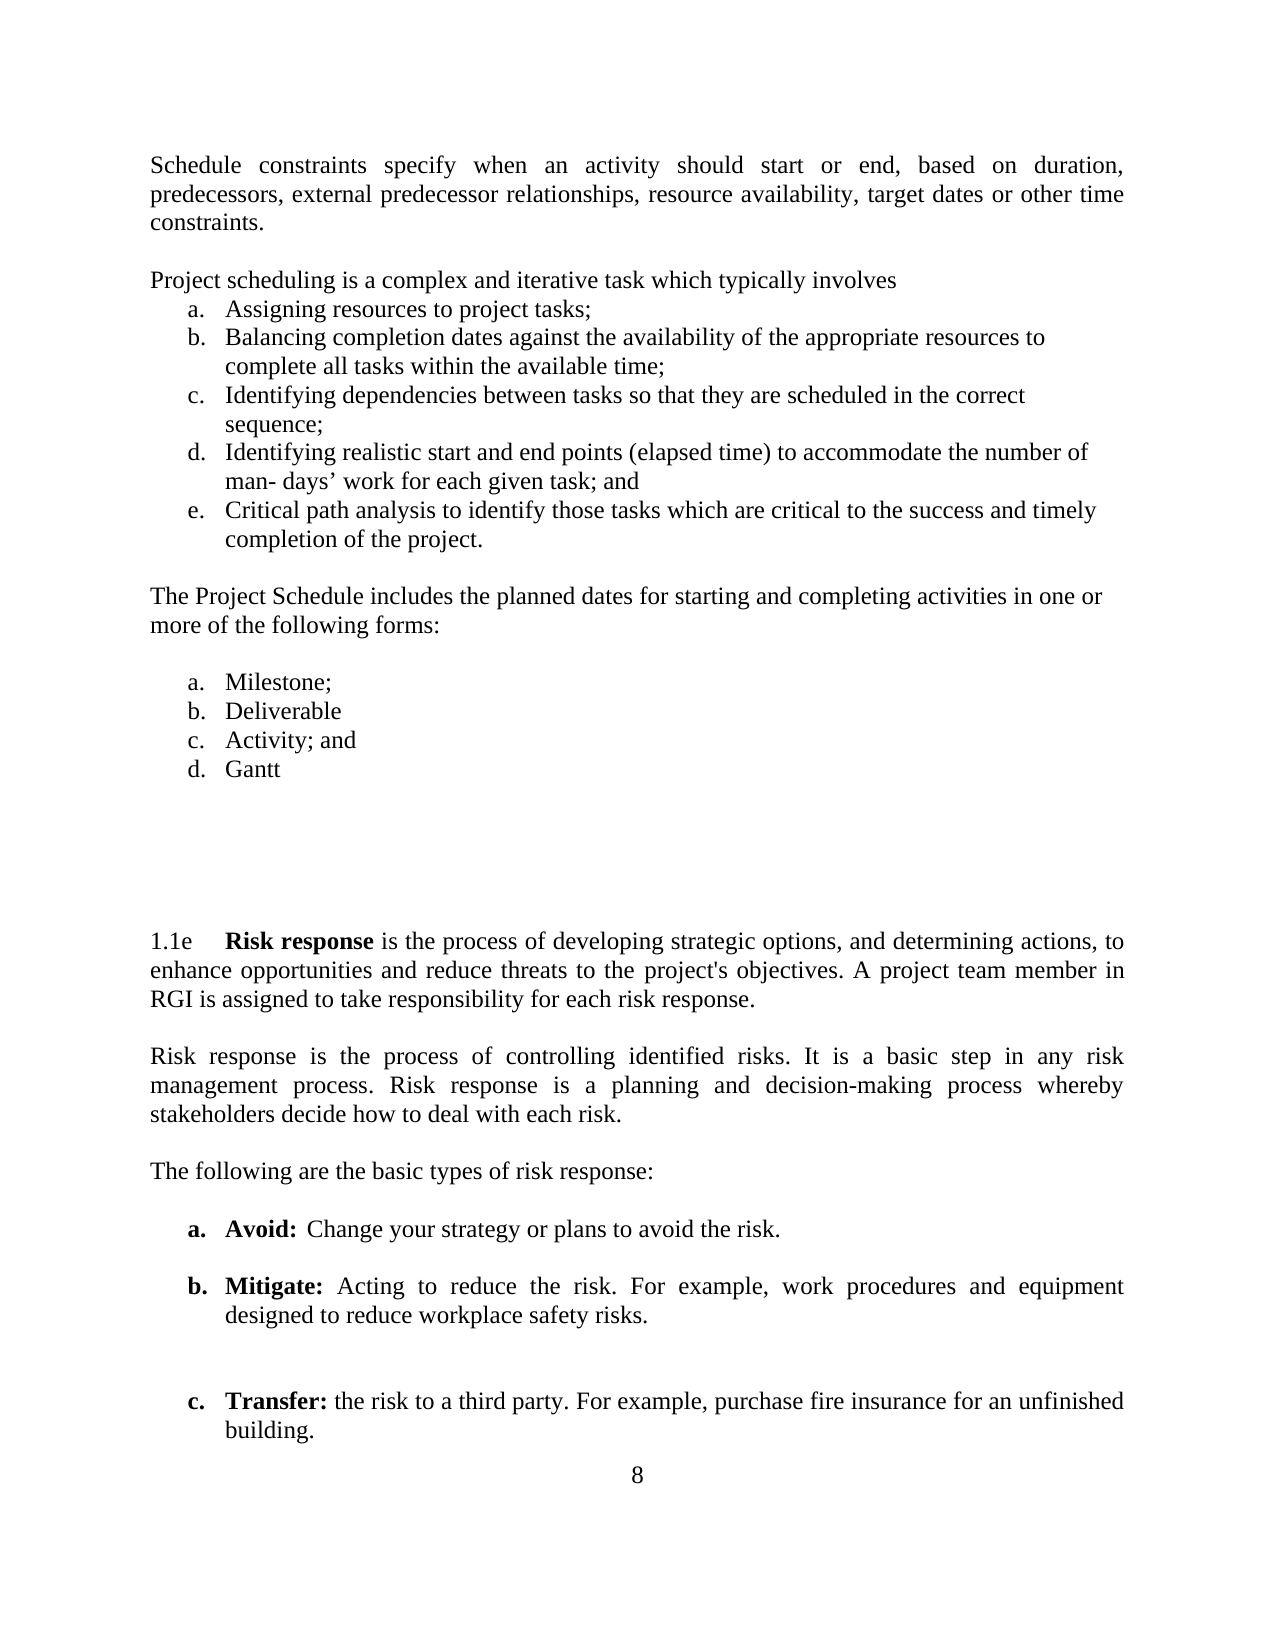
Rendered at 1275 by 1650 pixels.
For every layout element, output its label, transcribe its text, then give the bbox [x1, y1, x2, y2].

text 1.1e Risk response is the process of developing strategic options, and determining actions, to enhance opportunities and reduce threats to the project's objectives. A project team member in RGI is assigned to take responsibility for each risk response. [150, 926, 1125, 1012]
list Balancing completion dates against the availability of the appropriate resources to complete all tasks within the available time; [187, 322, 1125, 380]
list Gantt [187, 754, 1125, 782]
list Activity; and [187, 725, 1125, 754]
text Schedule constraints specify when an activity should start or end, based on duration, predecessors, external predecessor relationships, resource availability, target dates or other time constraints. [150, 150, 1125, 236]
list Identifying realistic start and end points (elapsed time) to accommodate the number of man- days’ work for each given task; and [187, 437, 1125, 495]
text Risk response is the process of controlling identified risks. It is a basic step in any risk management process. Risk response is a planning and decision-making process whereby stakeholders decide how to deal with each risk. [150, 1041, 1125, 1127]
text The following are the basic types of risk response: [150, 1156, 1125, 1185]
list Milestone; [187, 667, 1125, 696]
list Deliverable [187, 696, 1125, 725]
list Avoid: Change your strategy or plans to avoid the risk. [187, 1214, 1125, 1242]
list Mitigate: Acting to reduce the risk. For example, work procedures and equipment designed to reduce workplace safety risks. [187, 1271, 1125, 1329]
text The Project Schedule includes the planned dates for starting and completing activities in one or [150, 581, 1125, 610]
list Assigning resources to project tasks; [187, 294, 1125, 322]
text completion of the project. [150, 524, 1125, 552]
text Project scheduling is a complex and iterative task which typically involves [150, 265, 1125, 294]
text more of the following forms: [150, 610, 1125, 639]
list Transfer: the risk to a third party. For example, purchase fire insurance for an unfinished building. [187, 1386, 1125, 1444]
list Critical path analysis to identify those tasks which are critical to the success and timely [187, 495, 1125, 524]
list Identifying dependencies between tasks so that they are scheduled in the correct sequence; [187, 380, 1125, 437]
